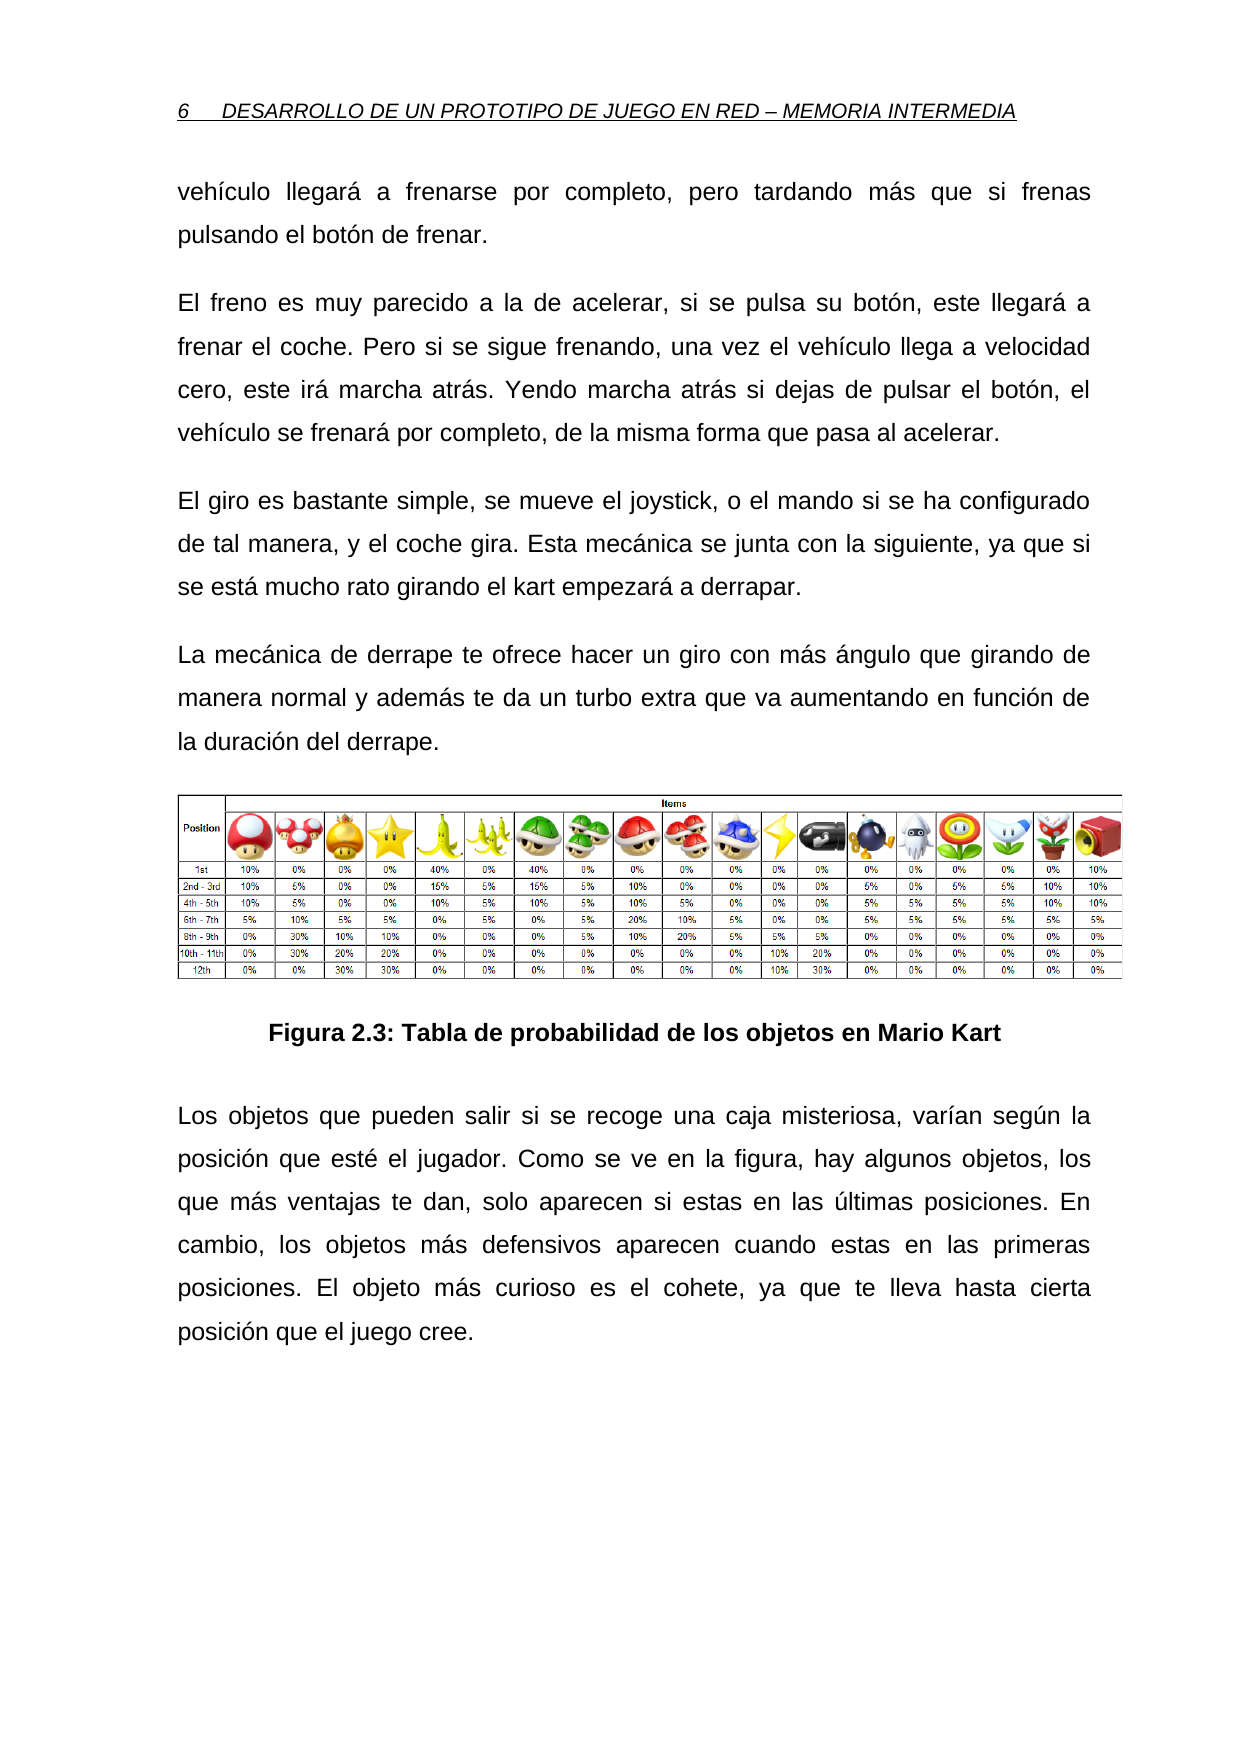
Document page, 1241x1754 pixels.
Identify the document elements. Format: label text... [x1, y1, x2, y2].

text El freno es muy parecido a la de acelerar, si se pulsa su botón, este llegará a frenar el coche. Pero si se sigue frenando, una vez el vehículo llega a velocidad cero, este irá marcha atrás. Yendo marcha atrás si dejas de pulsar el botón, el vehículo se frenará por completo, de la misma forma que pasa al acelerar. [177, 288, 1092, 447]
text Figura 2.3: Tabla de probabilidad de los objetos en Mario Kart [177, 1018, 1092, 1047]
picture [177, 794, 1123, 979]
text La mecánica de derrape te ofrece hacer un giro con más ángulo que girando de manera normal y además te da un turbo extra que va aumentando en función de la duración del derrape. [177, 640, 1092, 755]
text El giro es bastante simple, se mueve el joystick, o el mando si se ha configurado de tal manera, y el coche gira. Esta mecánica se junta con la siguiente, ya que si se está mucho rato girando el kart empezará a derrapar. [177, 486, 1092, 601]
text Los objetos que pueden salir si se recoge una caja misteriosa, varían según la posición que esté el jugador. Como se ve en la figura, hay algunos objetos, los que más ventajas te dan, solo aparecen si estas en las últimas posiciones. En cambio, los objetos más defensivos aparecen cuando estas en las primeras posiciones. El objeto más curioso es el cohete, ya que te lleva hasta cierta posición que el juego cree. [177, 1101, 1092, 1345]
